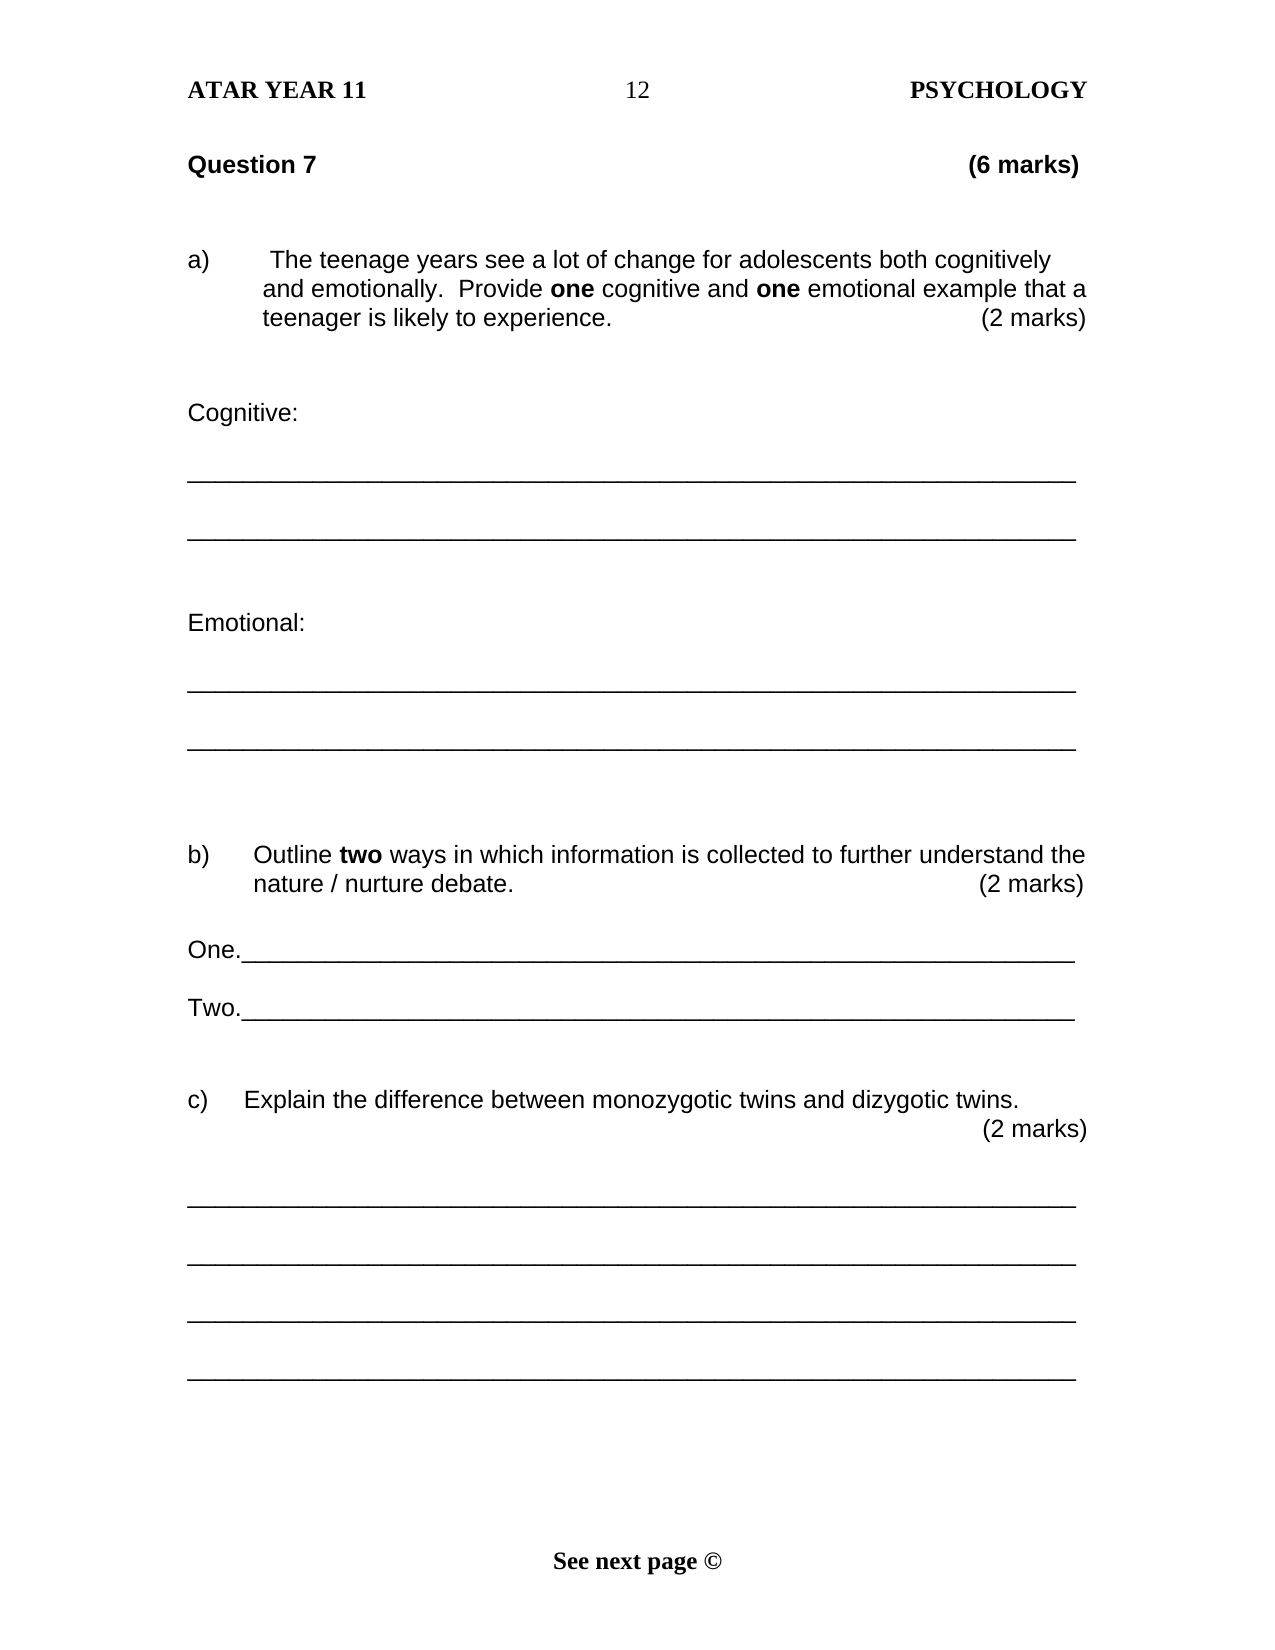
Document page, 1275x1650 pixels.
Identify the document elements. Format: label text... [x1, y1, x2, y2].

text One.____________________________________________________________Two.____________________________________________________________ [187, 935, 1087, 1021]
text Question 7 (6 marks) [187, 150, 1087, 179]
text Cognitive: ________________________________________________________________________________________________________________________________ [187, 397, 1087, 541]
text Emotional: ________________________________________________________________________________________________________________________________ [187, 607, 1087, 751]
text (2 marks) [187, 1114, 1087, 1142]
text c) Explain the difference between monozygotic twins and dizygotic twins. [187, 1085, 1087, 1114]
text ________________________________________________________________________________________________________________________________________________________________________________________________________________________________________________________________ [187, 1180, 1087, 1381]
text b) Outline two ways in which information is collected to further understand the nature / nurture debate. (2 marks) [187, 840, 1087, 897]
text a) The teenage years see a lot of change for adolescents both cognitively and emotionally. Provide one cognitive and one emotional example that a teenager is likely to experience. (2 marks) [187, 245, 1087, 331]
